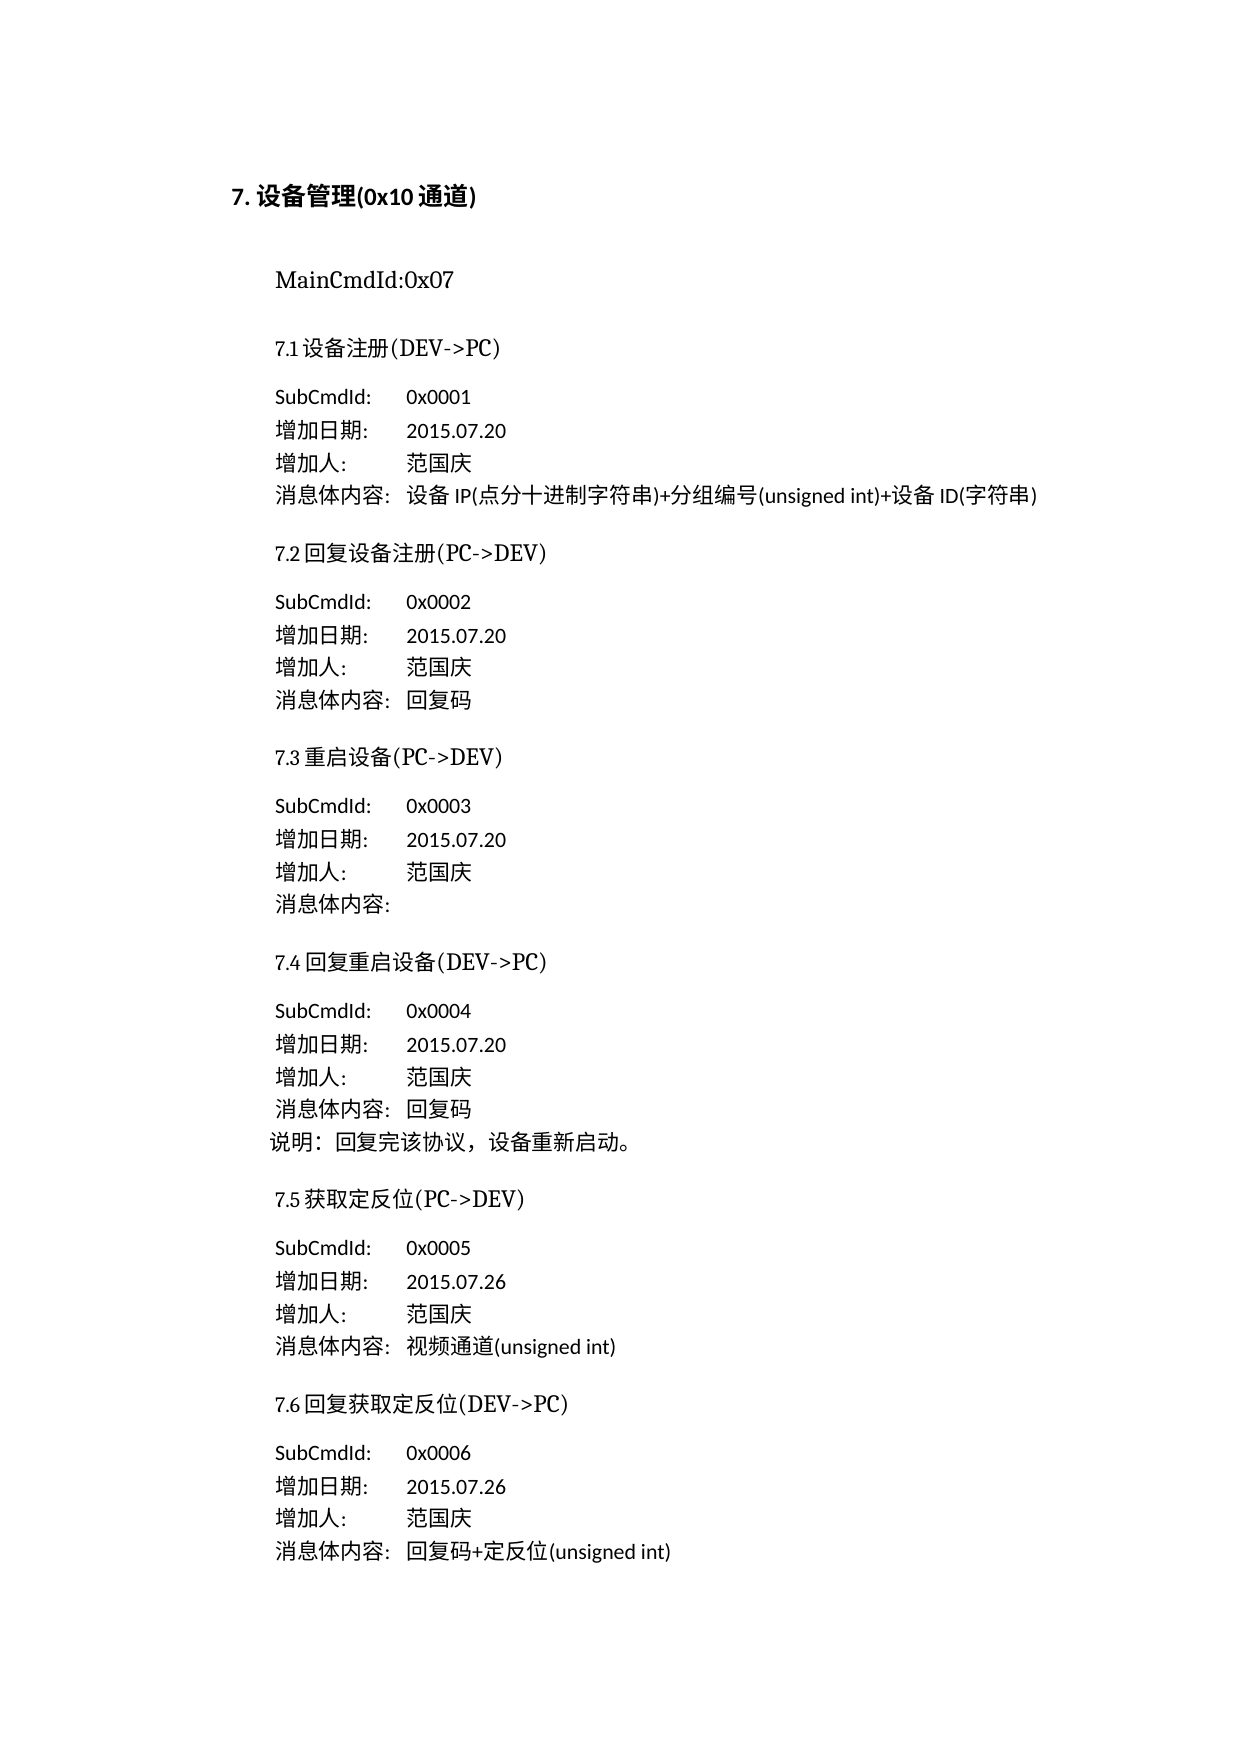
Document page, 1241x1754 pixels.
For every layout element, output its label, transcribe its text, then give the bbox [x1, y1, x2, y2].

text 增加人: 范国庆 [187, 854, 1053, 887]
subtitle 7.5获取定反位(PC->DEV) [187, 1182, 1053, 1214]
text 增加日期: 2015.07.20 [187, 617, 1053, 650]
text 消息体内容: [187, 887, 1053, 919]
text 增加人: 范国庆 [187, 1296, 1053, 1329]
text 说明：回复完该协议，设备重新启动。 [187, 1124, 1053, 1157]
text 消息体内容: 回复码+定反位(unsigned int) [187, 1533, 1053, 1566]
text 增加日期: 2015.07.26 [187, 1264, 1053, 1296]
text SubCmdId: 0x0005 [187, 1231, 1053, 1264]
text 增加日期: 2015.07.20 [187, 1027, 1053, 1059]
text 增加日期: 2015.07.26 [187, 1468, 1053, 1501]
text 增加人: 范国庆 [187, 1059, 1053, 1092]
text 消息体内容: 回复码 [187, 1092, 1053, 1124]
subtitle 7.3重启设备(PC->DEV) [187, 740, 1053, 772]
subtitle 7.6回复获取定反位(DEV->PC) [187, 1386, 1053, 1419]
text 增加人: 范国庆 [187, 445, 1053, 478]
subtitle 7.4回复重启设备(DEV->PC) [187, 944, 1053, 977]
text 消息体内容: 设备IP(点分十进制字符串)+分组编号(unsigned int)+设备ID(字符串) [187, 478, 1053, 510]
text SubCmdId: 0x0006 [187, 1436, 1053, 1468]
text 消息体内容: 回复码 [187, 682, 1053, 715]
subtitle 7.1设备注册(DEV->PC) [187, 331, 1053, 363]
subtitle 7.2回复设备注册(PC->DEV) [187, 535, 1053, 568]
text SubCmdId: 0x0001 [187, 380, 1053, 413]
text 增加人: 范国庆 [187, 650, 1053, 682]
text 增加人: 范国庆 [187, 1501, 1053, 1533]
text SubCmdId: 0x0003 [187, 789, 1053, 822]
text 增加日期: 2015.07.20 [187, 822, 1053, 854]
text 增加日期: 2015.07.20 [187, 413, 1053, 445]
subtitle 7. 设备管理(0x10通道) [187, 162, 1053, 227]
text 消息体内容: 视频通道(unsigned int) [187, 1329, 1053, 1361]
text SubCmdId: 0x0002 [187, 585, 1053, 617]
subtitle MainCmdId:0x07 [187, 264, 1053, 296]
text SubCmdId: 0x0004 [187, 994, 1053, 1027]
